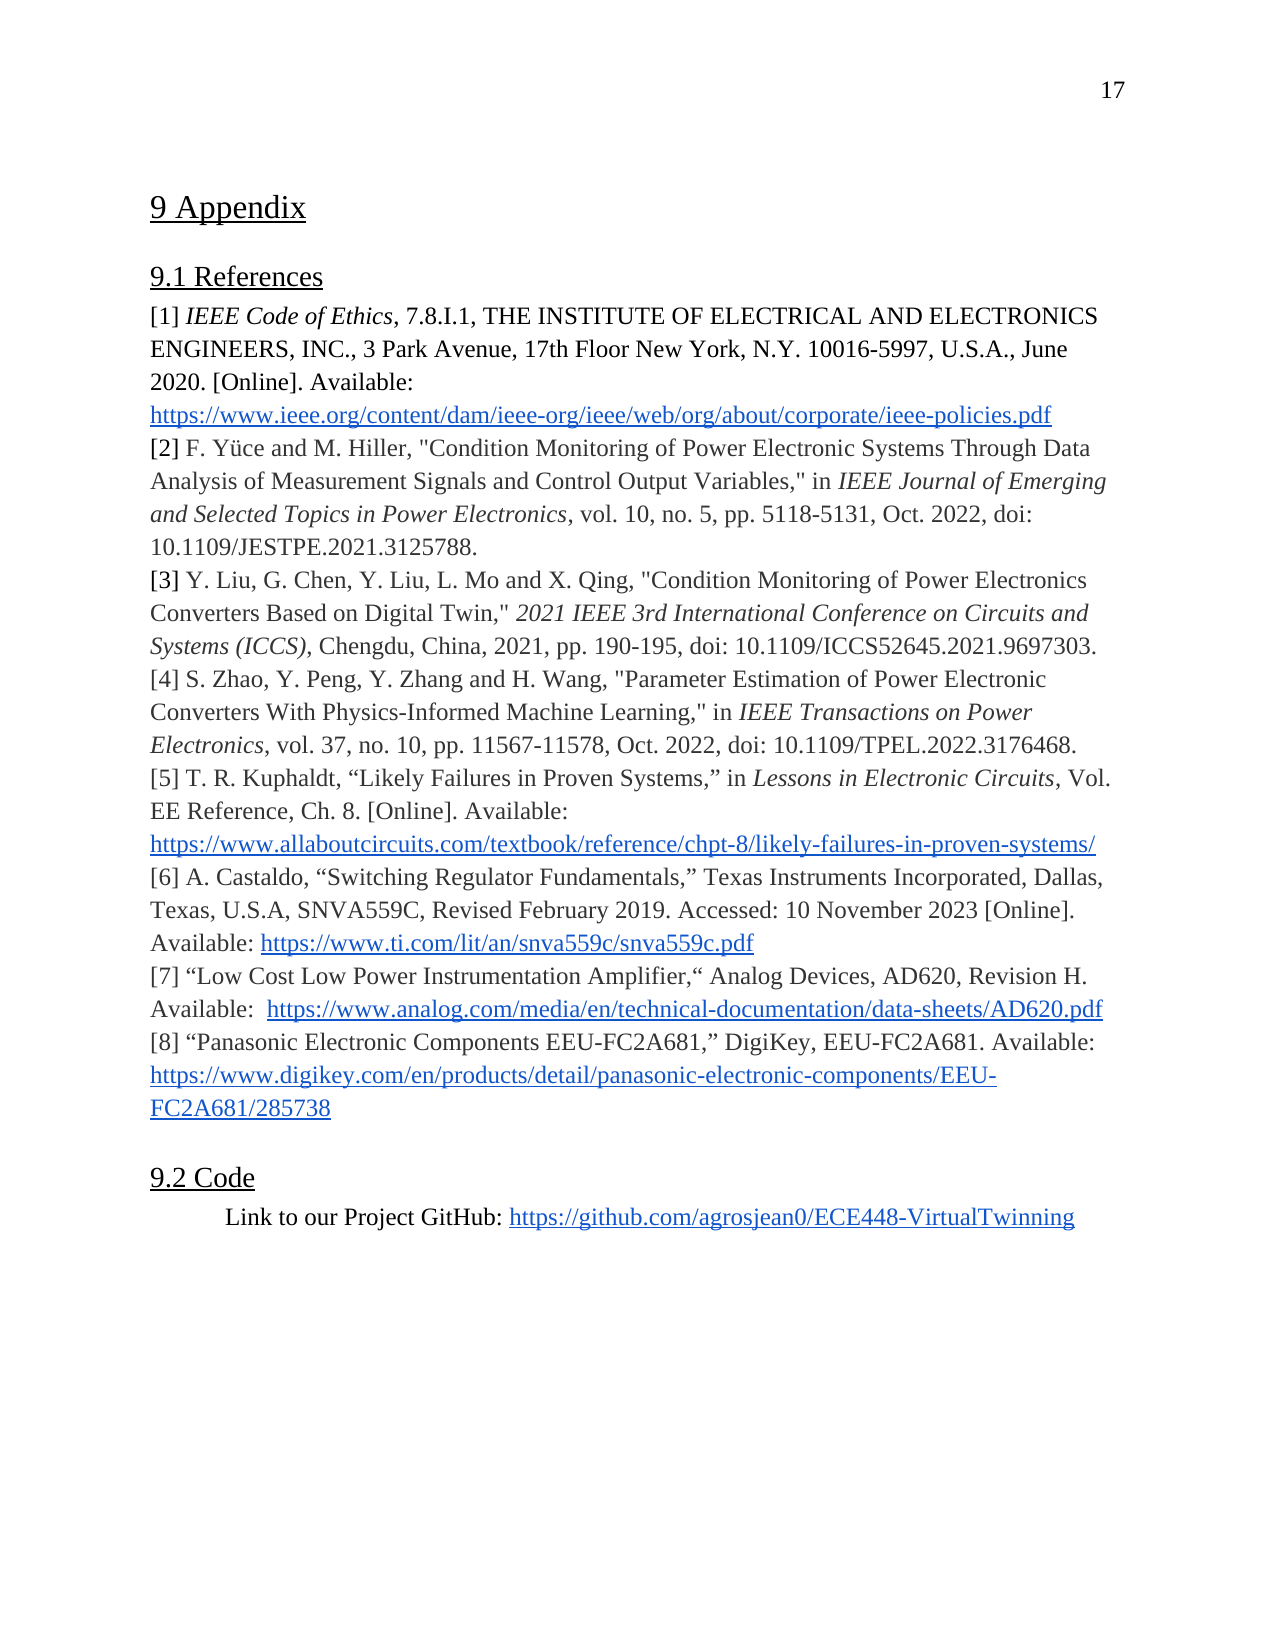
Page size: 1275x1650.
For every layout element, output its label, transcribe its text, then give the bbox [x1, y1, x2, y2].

text [5] T. R. Kuphaldt, “Likely Failures in Proven Systems,” in Lessons in Electronic Circuits, Vol. EE Reference, Ch. 8. [Online]. Available: https://www.allaboutcircuits.com/textbook/reference/chpt-8/likely-failures-in-proven-systems/ [150, 763, 1125, 858]
text [6] A. Castaldo, “Switching Regulator Fundamentals,” Texas Instruments Incorporated, Dallas, Texas, U.S.A, SNVA559C, Revised February 2019. Accessed: 10 November 2023 [Online]. Available: https://www.ti.com/lit/an/snva559c/snva559c.pdf [150, 862, 1125, 957]
subtitle 9.2 Code [150, 1160, 1125, 1193]
subtitle 9.1 References [150, 259, 1125, 293]
text [7] “Low Cost Low Power Instrumentation Amplifier,“ Analog Devices, AD620, Revision H. Available: https://www.analog.com/media/en/technical-documentation/data-sheets/AD620.pdf [150, 961, 1125, 1023]
text [2] F. Yüce and M. Hiller, "Condition Monitoring of Power Electronic Systems Through Data Analysis of Measurement Signals and Control Output Variables," in IEEE Journal of Emerging and Selected Topics in Power Electronics, vol. 10, no. 5, pp. 5118-5131, Oct. 2022, doi: 10.1109/JESTPE.2021.3125788. [150, 433, 1125, 561]
text Link to our Project GitHub: https://github.com/agrosjean0/ECE448-VirtualTwinning [150, 1202, 1125, 1231]
text [8] “Panasonic Electronic Components EEU-FC2A681,” DigiKey, EEU-FC2A681. Available: https://www.digikey.com/en/products/detail/panasonic-electronic-components/EEU-FC2A681/285738 [150, 1027, 1125, 1122]
text [1] IEEE Code of Ethics, 7.8.I.1, THE INSTITUTE OF ELECTRICAL AND ELECTRONICS ENGINEERS, INC., 3 Park Avenue, 17th Floor New York, N.Y. 10016-5997, U.S.A., June 2020. [Online]. Available: https://www.ieee.org/content/dam/ieee-org/ieee/web/org/about/corporate/ieee-policies.pdf [150, 301, 1125, 429]
text [3] Y. Liu, G. Chen, Y. Liu, L. Mo and X. Qing, "Condition Monitoring of Power Electronics Converters Based on Digital Twin," 2021 IEEE 3rd International Conference on Circuits and Systems (ICCS), Chengdu, China, 2021, pp. 190-195, doi: 10.1109/ICCS52645.2021.9697303. [150, 565, 1125, 660]
text [4] S. Zhao, Y. Peng, Y. Zhang and H. Wang, "Parameter Estimation of Power Electronic Converters With Physics-Informed Machine Learning," in IEEE Transactions on Power Electronics, vol. 37, no. 10, pp. 11567-11578, Oct. 2022, doi: 10.1109/TPEL.2022.3176468. [150, 664, 1125, 759]
subtitle 9 Appendix [150, 187, 1125, 226]
